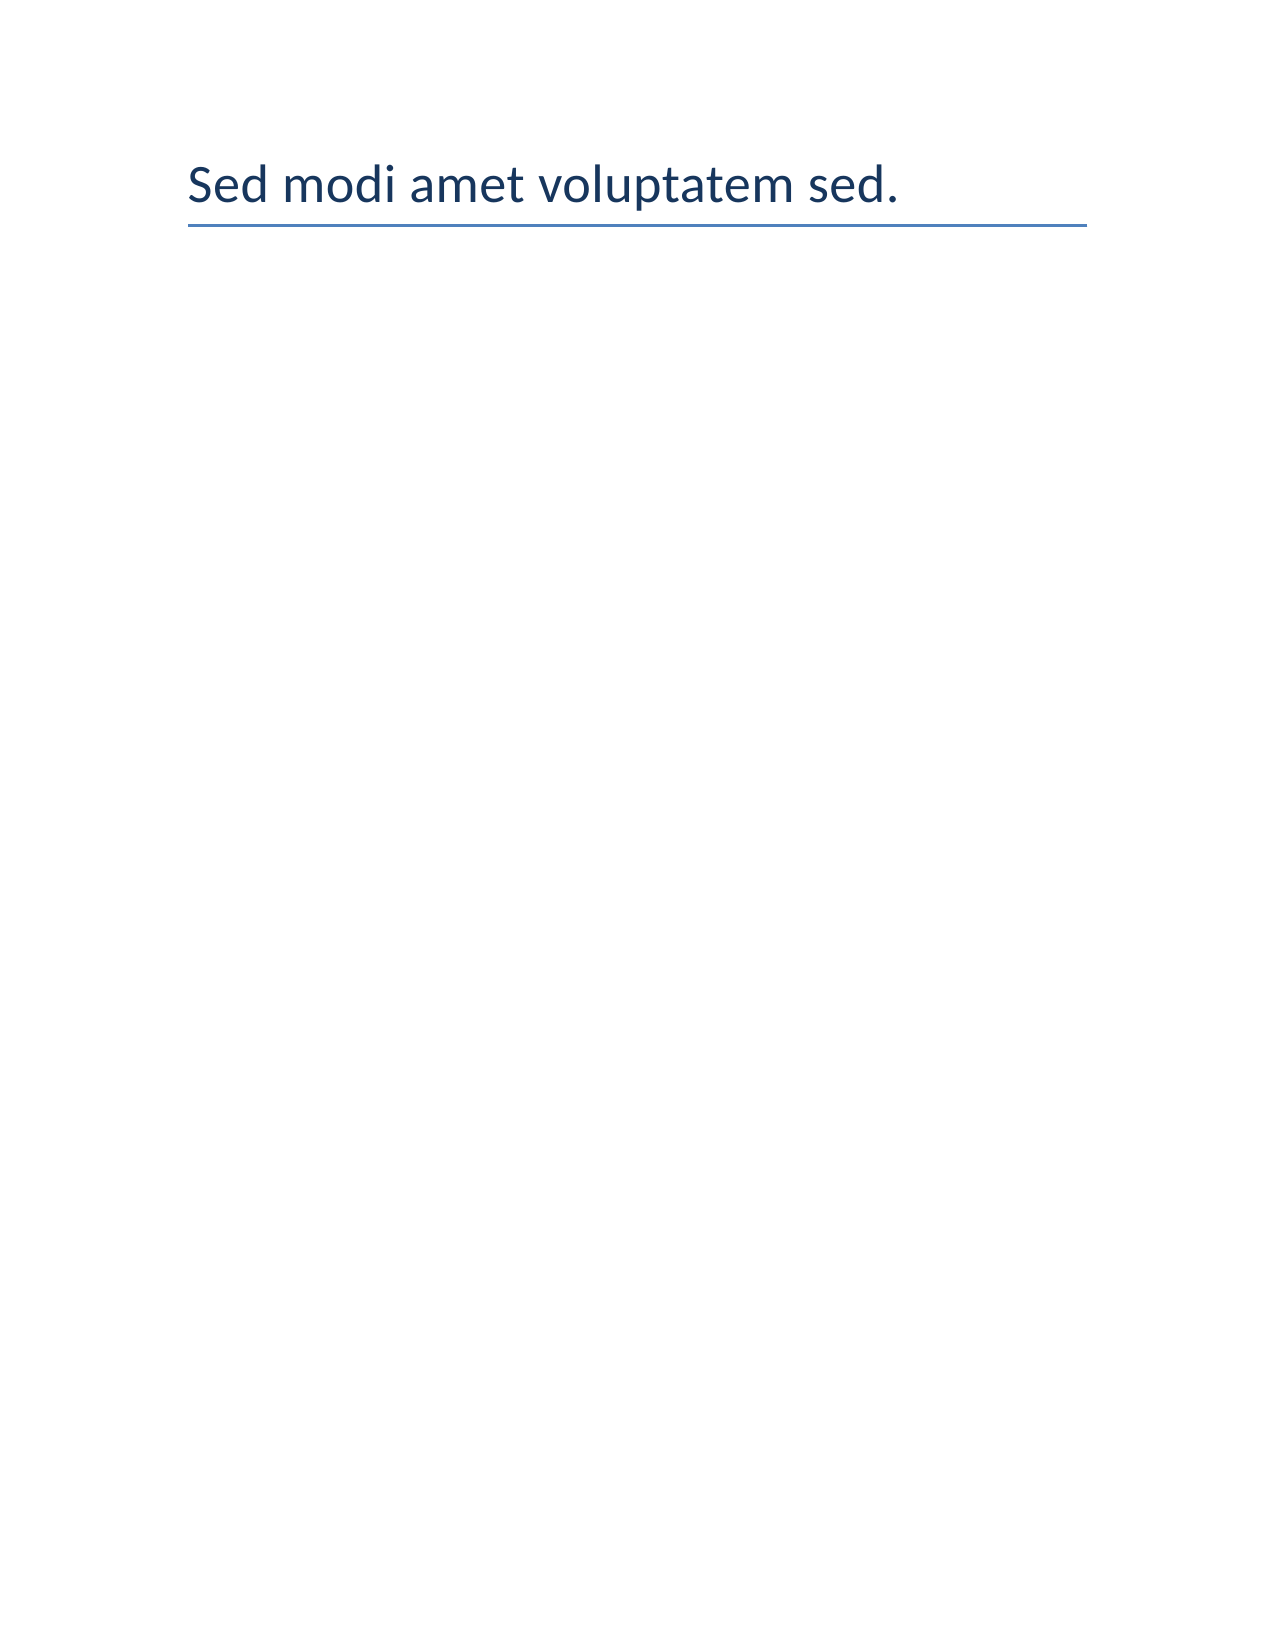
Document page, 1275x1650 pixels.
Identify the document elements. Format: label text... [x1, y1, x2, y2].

title Sed modi amet voluptatem sed. [187, 150, 1087, 227]
